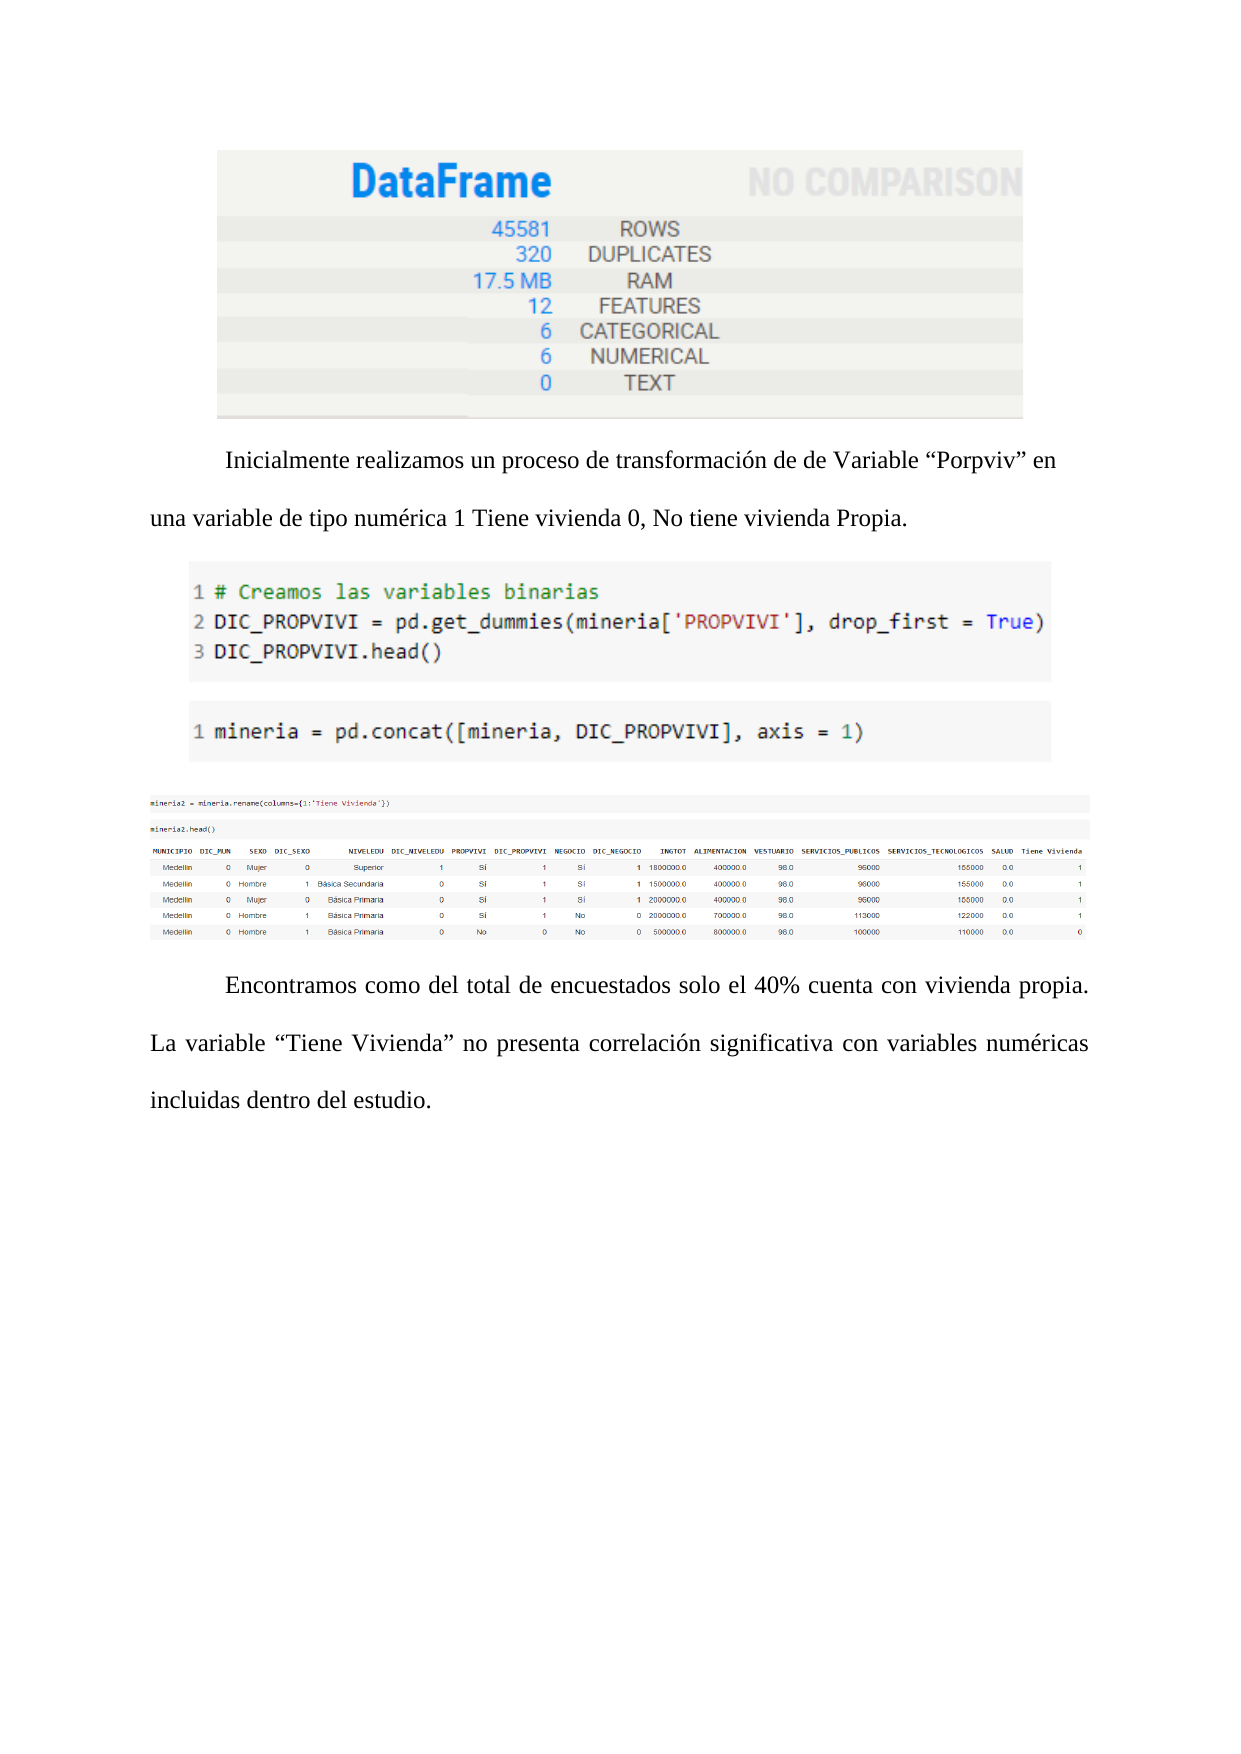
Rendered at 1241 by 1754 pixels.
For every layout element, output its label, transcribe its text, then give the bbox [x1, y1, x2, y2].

text Encontramos como del total de encuestados solo el 40% cuenta con vivienda propia. La variable “Tiene Vivienda” no presenta correlación significativa con variables numéricas incluidas dentro del estudio. [150, 970, 1090, 1114]
picture [150, 795, 1091, 944]
picture [188, 560, 1052, 770]
picture [217, 150, 1024, 419]
text Inicialmente realizamos un proceso de transformación de de Variable “Porpviv” en una variable de tipo numérica 1 Tiene vivienda 0, No tiene vivienda Propia. [150, 445, 1090, 531]
